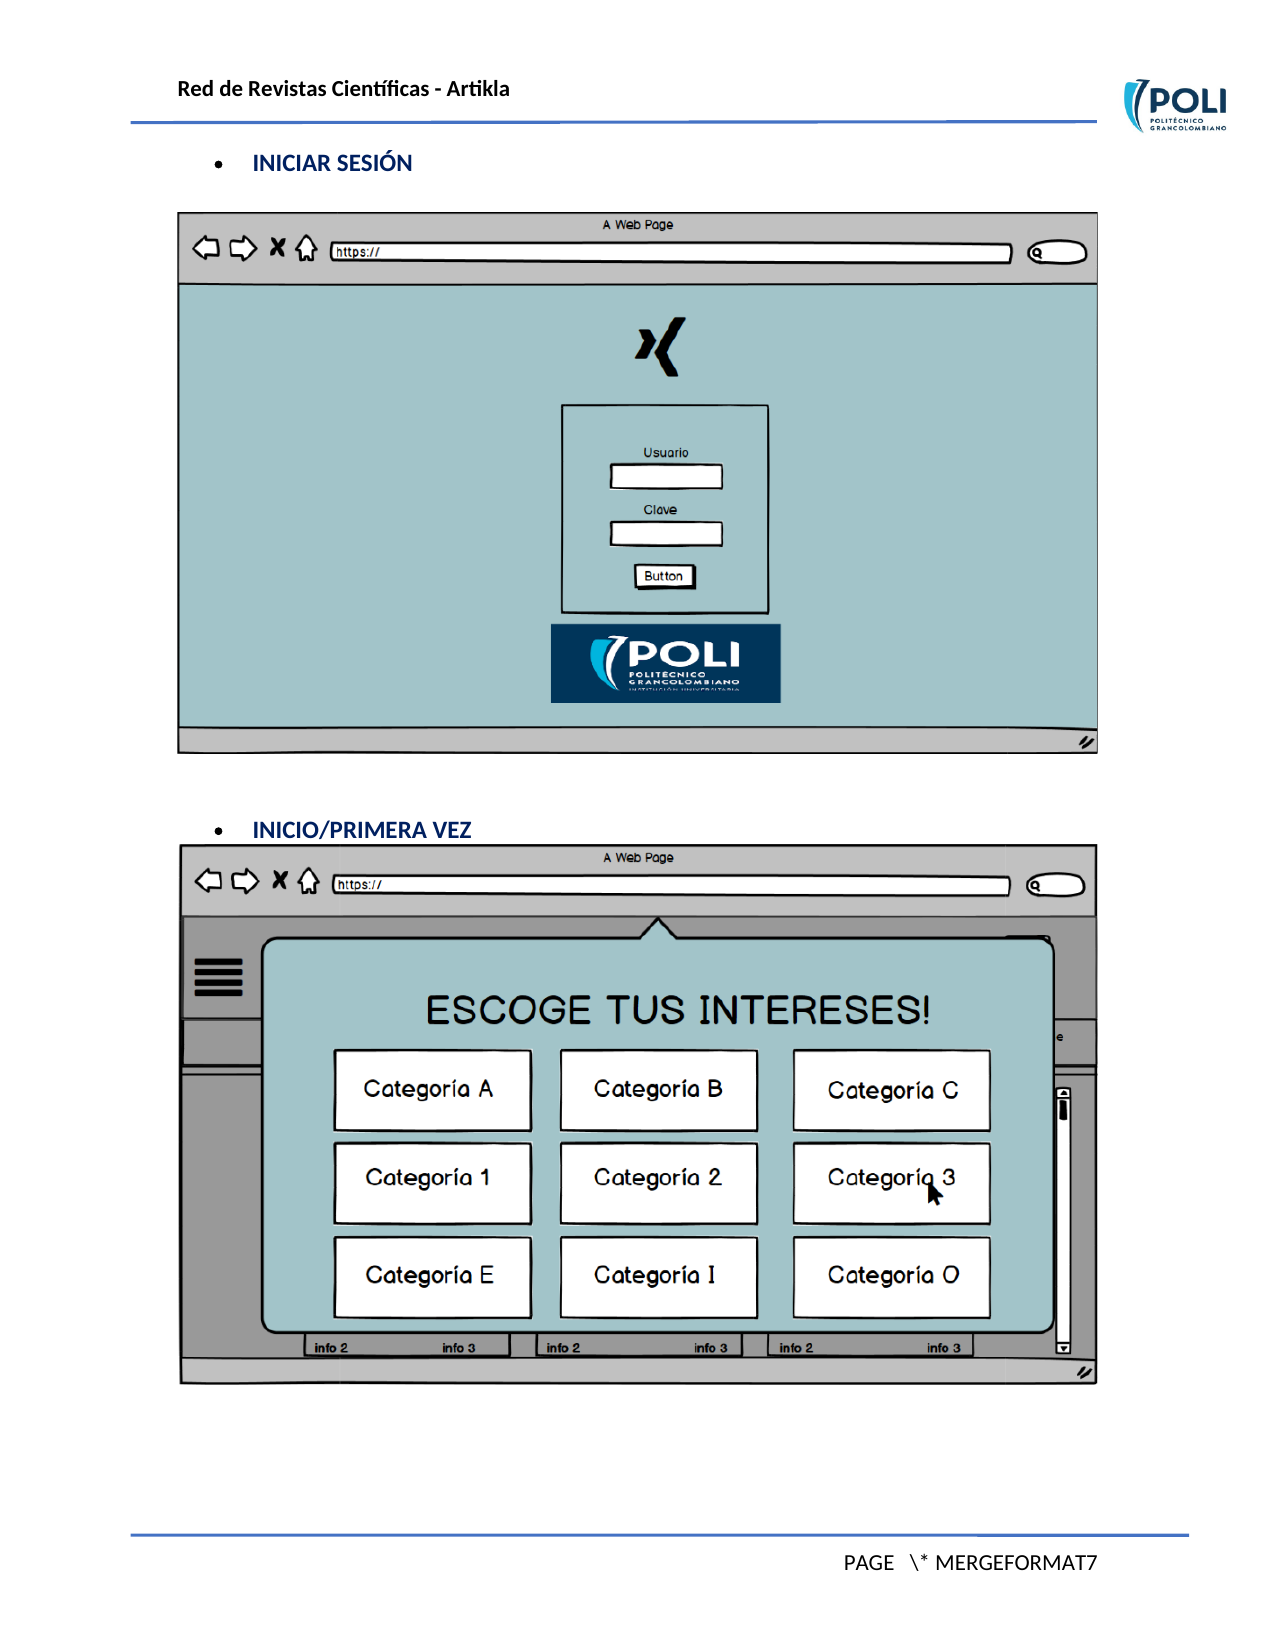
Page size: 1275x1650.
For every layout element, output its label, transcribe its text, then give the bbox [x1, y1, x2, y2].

picture [177, 844, 1098, 1385]
list INICIAR SESIÓN [215, 148, 1098, 178]
picture [1089, 45, 1254, 164]
list INICIO/PRIMERA VEZ [215, 814, 1098, 844]
picture [177, 212, 1098, 754]
